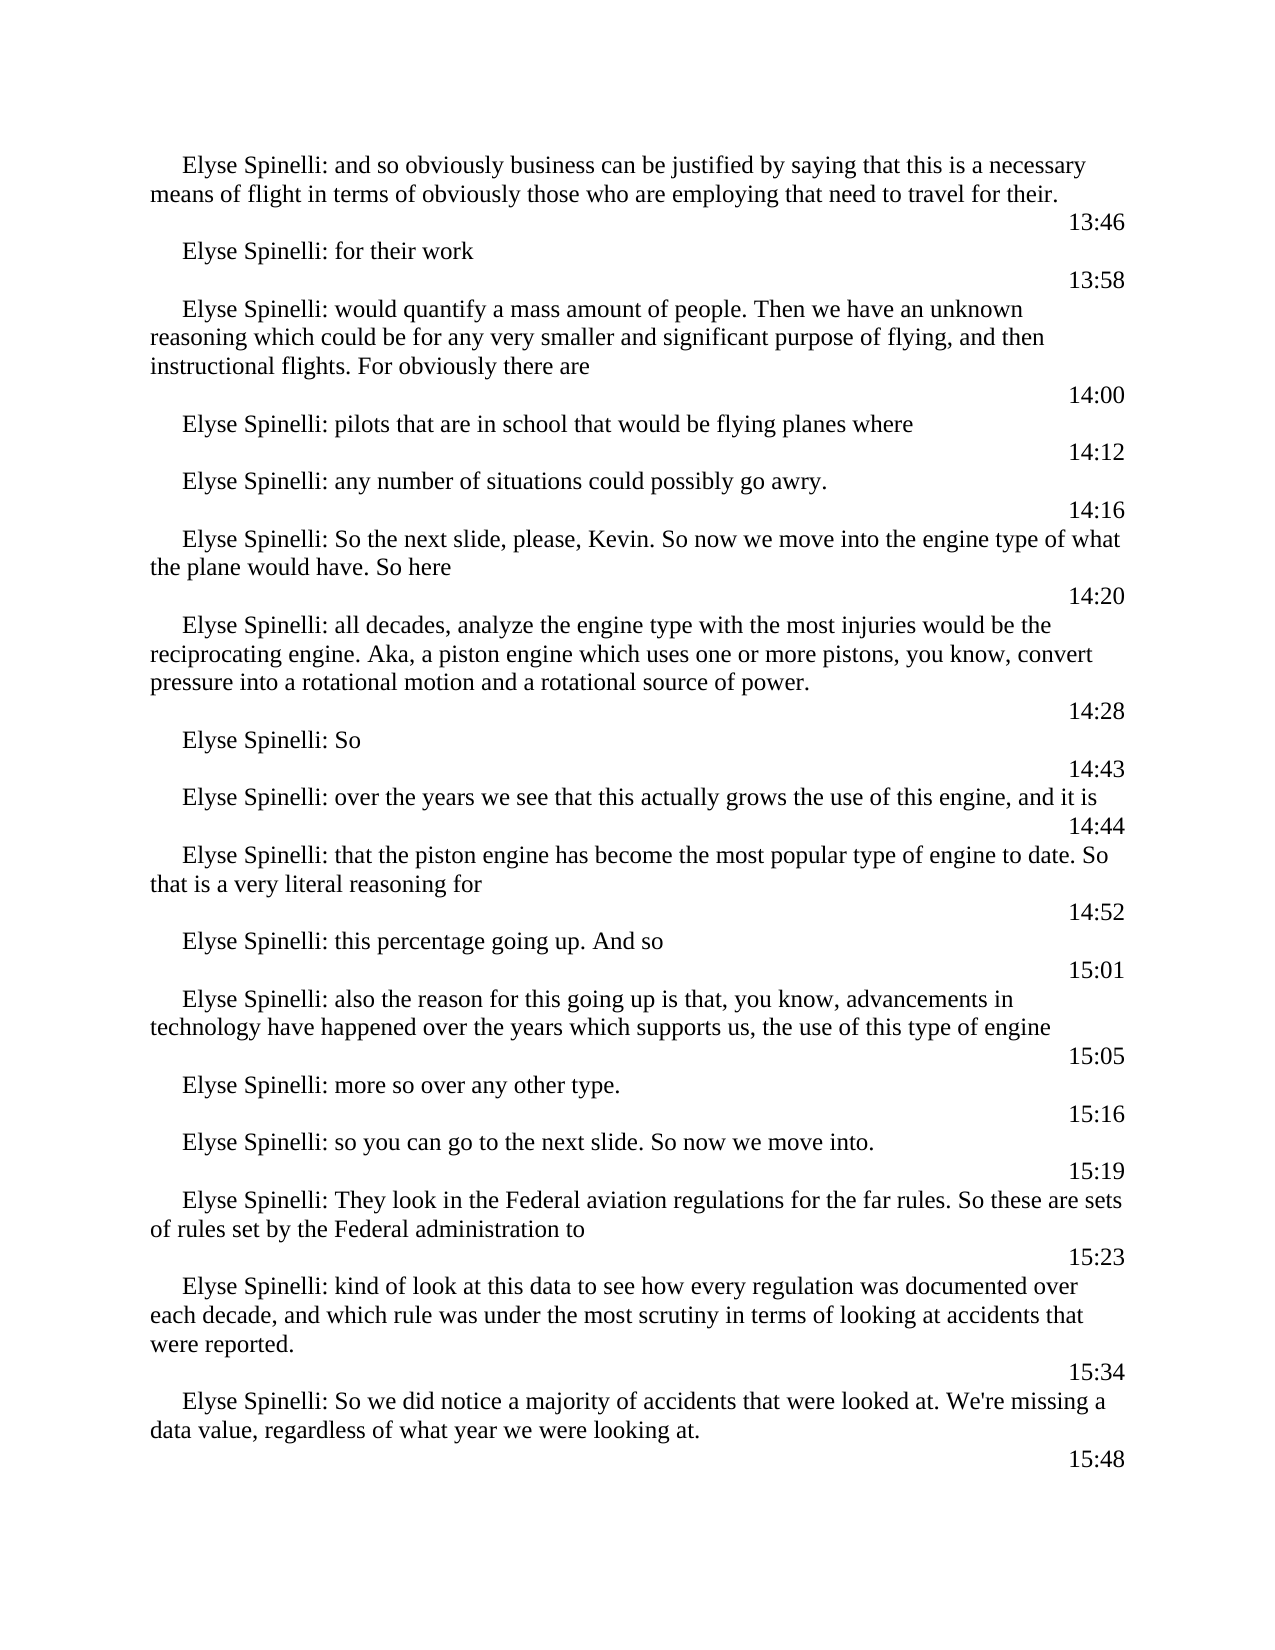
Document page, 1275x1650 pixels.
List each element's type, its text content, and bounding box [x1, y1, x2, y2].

text 13:46 [150, 207, 1125, 236]
text  Elyse Spinelli: So we did notice a majority of accidents that were looked at. We're missing a data value, regardless of what year we were looking at. [150, 1386, 1125, 1444]
text  Elyse Spinelli: for their work [150, 236, 1125, 265]
text  Elyse Spinelli: all decades, analyze the engine type with the most injuries would be the reciprocating engine. Aka, a piston engine which uses one or more pistons, you know, convert pressure into a rotational motion and a rotational source of power. [150, 610, 1125, 696]
text 14:16 [150, 495, 1125, 524]
text  Elyse Spinelli: that the piston engine has become the most popular type of engine to date. So that is a very literal reasoning for [150, 840, 1125, 897]
text 14:00 [150, 380, 1125, 409]
text  Elyse Spinelli: any number of situations could possibly go awry. [150, 466, 1125, 495]
text  Elyse Spinelli: So the next slide, please, Kevin. So now we move into the engine type of what the plane would have. So here [150, 524, 1125, 581]
text  Elyse Spinelli: pilots that are in school that would be flying planes where [150, 409, 1125, 437]
text  Elyse Spinelli: kind of look at this data to see how every regulation was documented over each decade, and which rule was under the most scrutiny in terms of looking at accidents that were reported. [150, 1271, 1125, 1357]
text  Elyse Spinelli: also the reason for this going up is that, you know, advancements in technology have happened over the years which supports us, the use of this type of engine [150, 984, 1125, 1041]
text  Elyse Spinelli: and so obviously business can be justified by saying that this is a necessary means of flight in terms of obviously those who are employing that need to travel for their. [150, 150, 1125, 207]
text 14:52 [150, 897, 1125, 926]
text 15:34 [150, 1357, 1125, 1386]
text 15:16 [150, 1099, 1125, 1127]
text  Elyse Spinelli: so you can go to the next slide. So now we move into. [150, 1127, 1125, 1156]
text 15:48 [150, 1444, 1125, 1472]
text 15:23 [150, 1242, 1125, 1271]
text  Elyse Spinelli: So [150, 725, 1125, 754]
text  Elyse Spinelli: would quantify a mass amount of people. Then we have an unknown reasoning which could be for any very smaller and significant purpose of flying, and then instructional flights. For obviously there are [150, 294, 1125, 380]
text 15:01 [150, 955, 1125, 984]
text 14:28 [150, 696, 1125, 725]
text 14:44 [150, 811, 1125, 840]
text  Elyse Spinelli: They look in the Federal aviation regulations for the far rules. So these are sets of rules set by the Federal administration to [150, 1185, 1125, 1242]
text 14:43 [150, 754, 1125, 782]
text 13:58 [150, 265, 1125, 294]
text 14:20 [150, 581, 1125, 610]
text  Elyse Spinelli: this percentage going up. And so [150, 926, 1125, 955]
text 15:05 [150, 1041, 1125, 1070]
text 14:12 [150, 437, 1125, 466]
text  Elyse Spinelli: over the years we see that this actually grows the use of this engine, and it is [150, 782, 1125, 811]
text  Elyse Spinelli: more so over any other type. [150, 1070, 1125, 1099]
text 15:19 [150, 1156, 1125, 1185]
